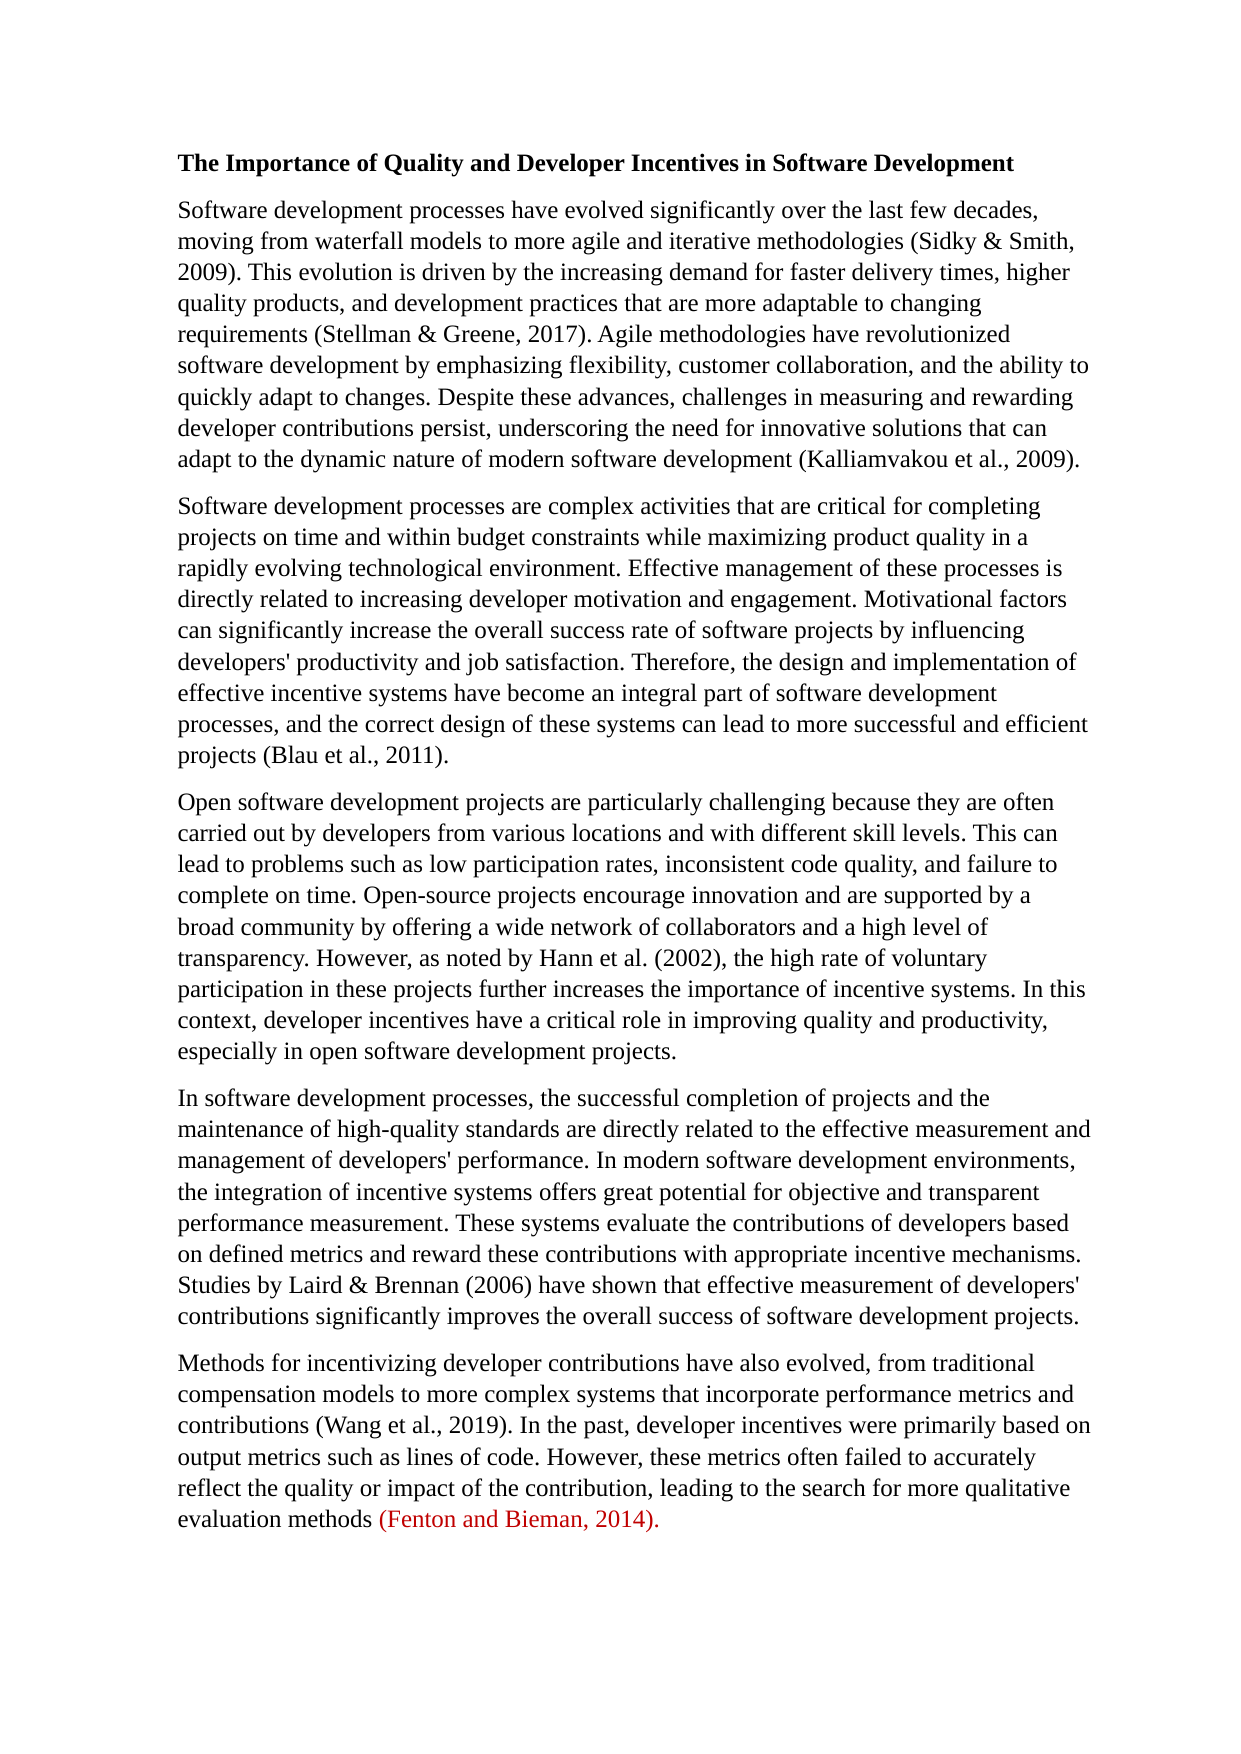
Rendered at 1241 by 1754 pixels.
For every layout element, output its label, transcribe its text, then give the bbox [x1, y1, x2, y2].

text Methods for incentivizing developer contributions have also evolved, from traditional compensation models to more complex systems that incorporate performance metrics and contributions (Wang et al., 2019). In the past, developer incentives were primarily based on output metrics such as lines of code. However, these metrics often failed to accurately reflect the quality or impact of the contribution, leading to the search for more qualitative evaluation methods (Fenton and Bieman, 2014). [177, 1348, 1092, 1532]
text Software development processes have evolved significantly over the last few decades, moving from waterfall models to more agile and iterative methodologies (Sidky & Smith, 2009). This evolution is driven by the increasing demand for faster delivery times, higher quality products, and development practices that are more adaptable to changing requirements (Stellman & Greene, 2017). Agile methodologies have revolutionized software development by emphasizing flexibility, customer collaboration, and the ability to quickly adapt to changes. Despite these advances, challenges in measuring and rewarding developer contributions persist, underscoring the need for innovative solutions that can adapt to the dynamic nature of modern software development (Kalliamvakou et al., 2009). [177, 195, 1092, 472]
text Software development processes are complex activities that are critical for completing projects on time and within budget constraints while maximizing product quality in a rapidly evolving technological environment. Effective management of these processes is directly related to increasing developer motivation and engagement. Motivational factors can significantly increase the overall success rate of software projects by influencing developers' productivity and job satisfaction. Therefore, the design and implementation of effective incentive systems have become an integral part of software development processes, and the correct design of these systems can lead to more successful and efficient projects (Blau et al., 2011). [177, 491, 1092, 768]
text The Importance of Quality and Developer Incentives in Software Development [177, 148, 1092, 176]
text In software development processes, the successful completion of projects and the maintenance of high-quality standards are directly related to the effective measurement and management of developers' performance. In modern software development environments, the integration of incentive systems offers great potential for objective and transparent performance measurement. These systems evaluate the contributions of developers based on defined metrics and reward these contributions with appropriate incentive mechanisms. Studies by Laird & Brennan (2006) have shown that effective measurement of developers' contributions significantly improves the overall success of software development projects. [177, 1083, 1092, 1329]
text Open software development projects are particularly challenging because they are often carried out by developers from various locations and with different skill levels. This can lead to problems such as low participation rates, inconsistent code quality, and failure to complete on time. Open-source projects encourage innovation and are supported by a broad community by offering a wide network of collaborators and a high level of transparency. However, as noted by Hann et al. (2002), the high rate of voluntary participation in these projects further increases the importance of incentive systems. In this context, developer incentives have a critical role in improving quality and productivity, especially in open software development projects. [177, 787, 1092, 1064]
